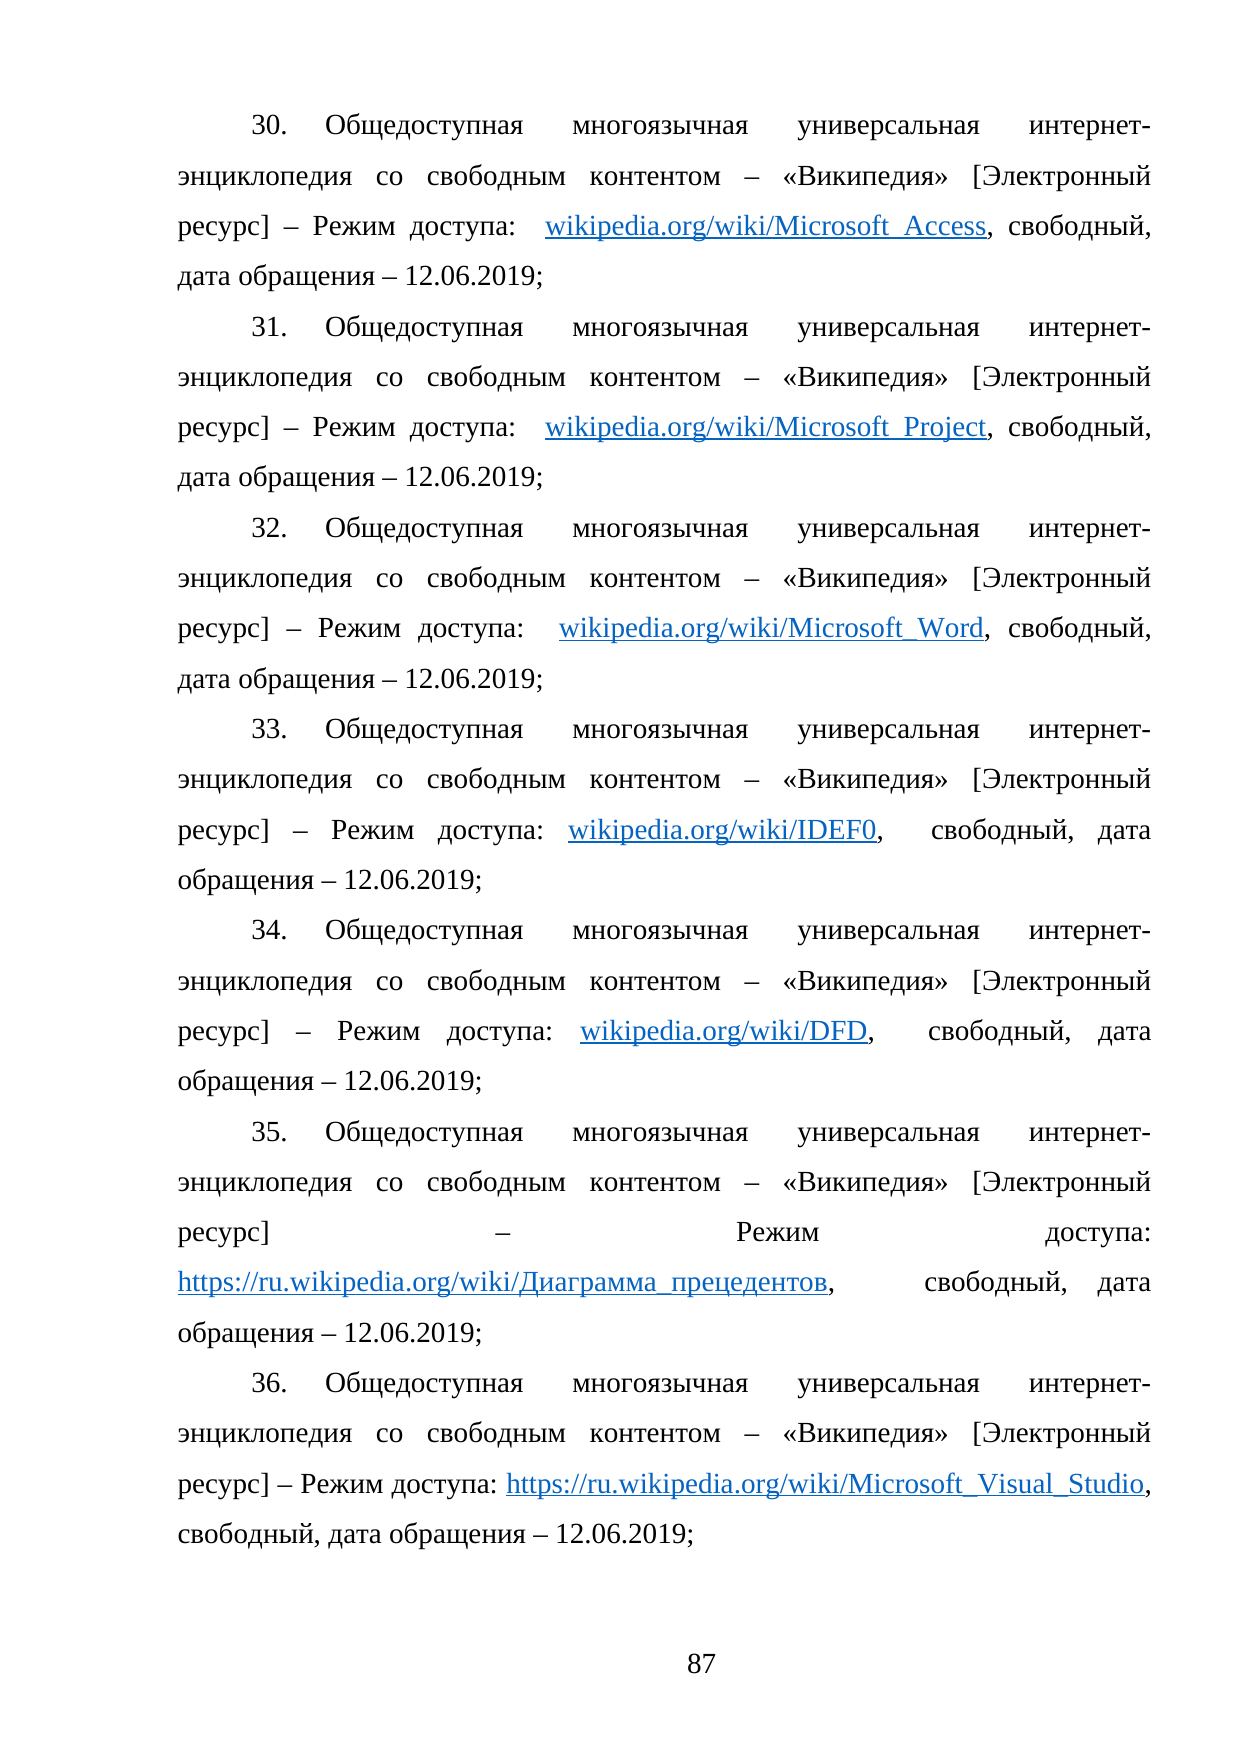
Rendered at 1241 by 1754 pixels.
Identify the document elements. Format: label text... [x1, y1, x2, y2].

list Общедоступная многоязычная универсальная интернет-энциклопедия со свободным контентом – «Википедия» [Электронный ресурс] – Режим доступа: wikipedia.org/wiki/DFD, свободный, дата обращения – 12.06.2019; [177, 912, 1152, 1097]
list Общедоступная многоязычная универсальная интернет-энциклопедия со свободным контентом – «Википедия» [Электронный ресурс] – Режим доступа: https://ru.wikipedia.org/wiki/Диаграмма_прецедентов, свободный, дата обращения – 12.06.2019; [177, 1114, 1152, 1348]
list Общедоступная многоязычная универсальная интернет-энциклопедия со свободным контентом – «Википедия» [Электронный ресурс] – Режим доступа: https://ru.wikipedia.org/wiki/Microsoft_Visual_Studio, свободный, дата обращения – 12.06.2019; [177, 1365, 1152, 1550]
list Общедоступная многоязычная универсальная интернет-энциклопедия со свободным контентом – «Википедия» [Электронный ресурс] – Режим доступа: wikipedia.org/wiki/Microsoft_Word, свободный, дата обращения – 12.06.2019; [177, 510, 1152, 694]
list Общедоступная многоязычная универсальная интернет-энциклопедия со свободным контентом – «Википедия» [Электронный ресурс] – Режим доступа: wikipedia.org/wiki/Microsoft_Access, свободный, дата обращения – 12.06.2019; [177, 107, 1152, 292]
list Общедоступная многоязычная универсальная интернет-энциклопедия со свободным контентом – «Википедия» [Электронный ресурс] – Режим доступа: wikipedia.org/wiki/IDEF0, свободный, дата обращения – 12.06.2019; [177, 711, 1152, 896]
list Общедоступная многоязычная универсальная интернет-энциклопедия со свободным контентом – «Википедия» [Электронный ресурс] – Режим доступа: wikipedia.org/wiki/Microsoft_Project, свободный, дата обращения – 12.06.2019; [177, 309, 1152, 493]
